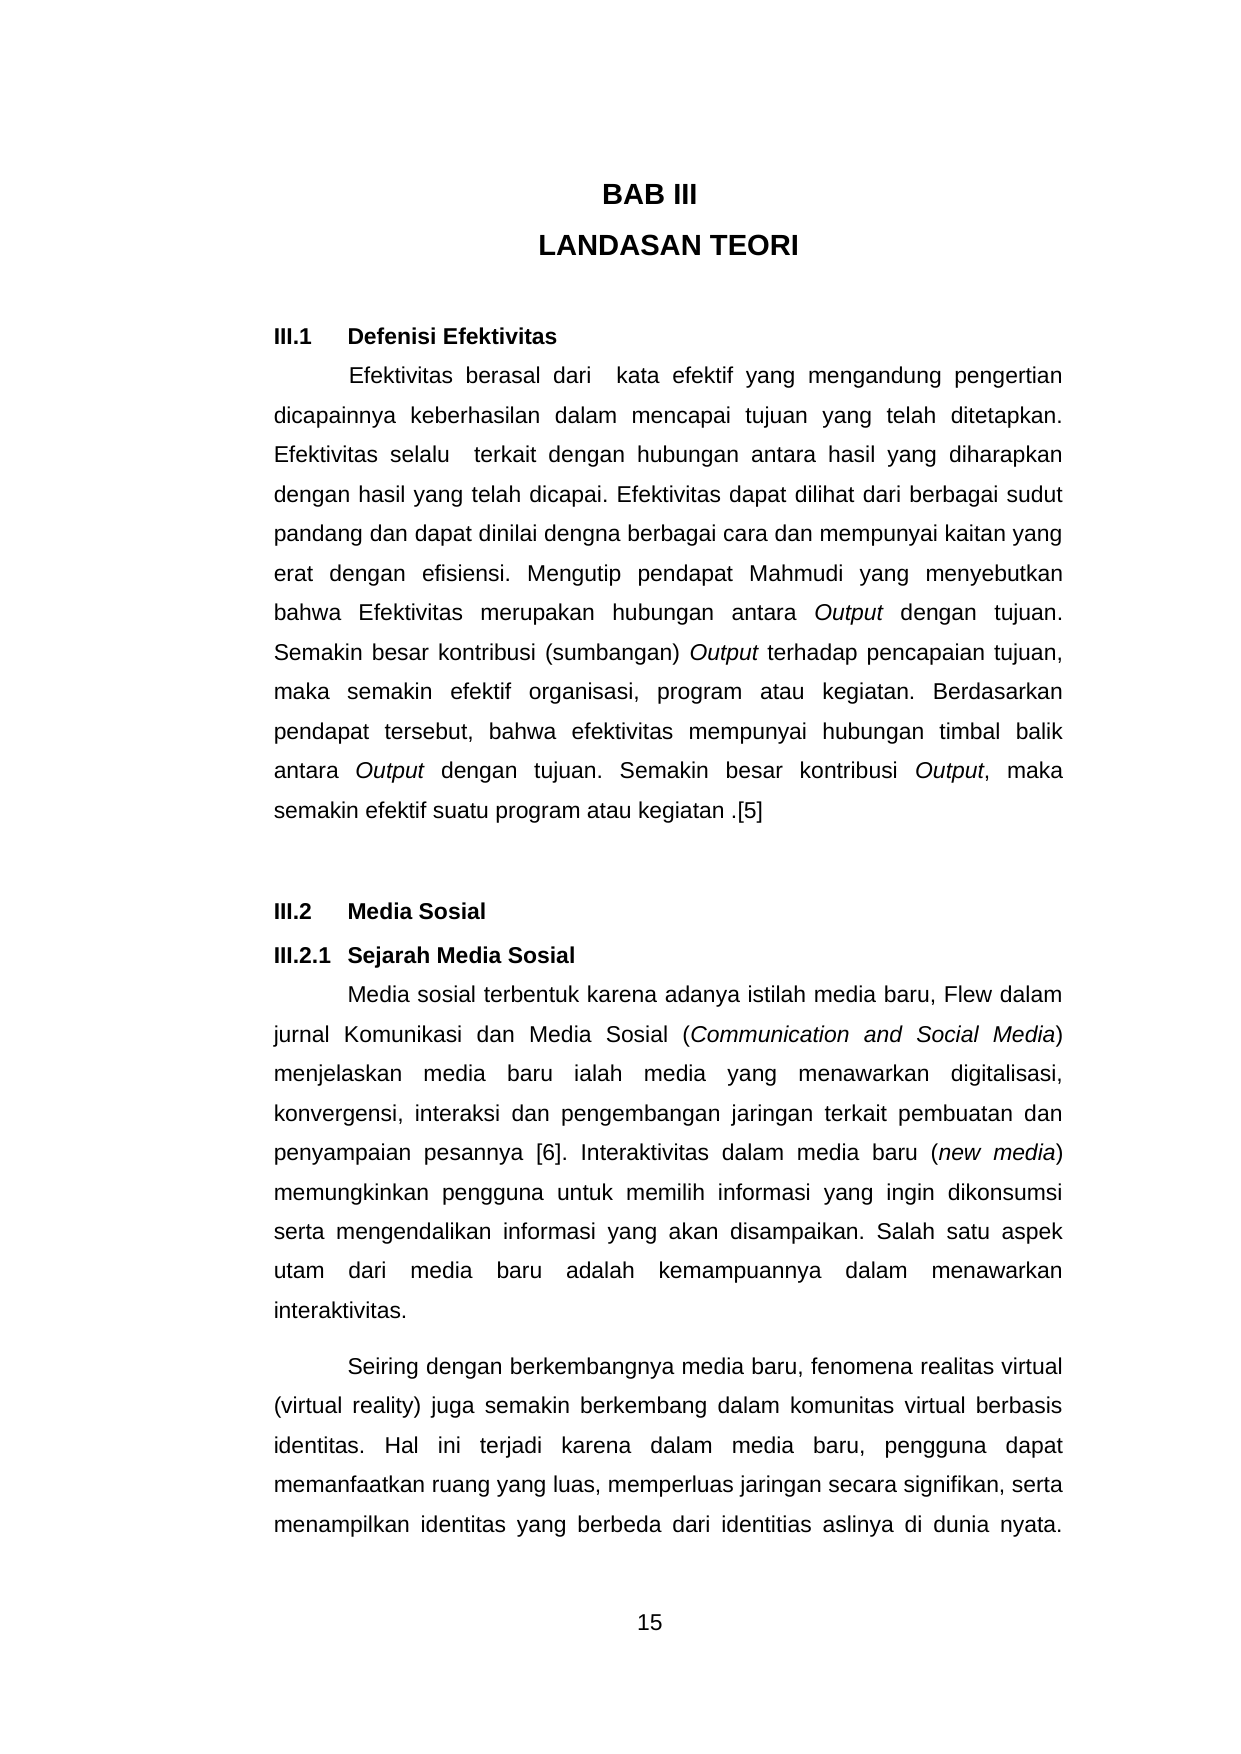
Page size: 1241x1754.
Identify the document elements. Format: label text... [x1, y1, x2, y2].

text Efektivitas berasal dari kata efektif yang mengandung pengertian dicapainnya keberhasilan dalam mencapai tujuan yang telah ditetapkan. Efektivitas selalu terkait dengan hubungan antara hasil yang diharapkan dengan hasil yang telah dicapai. Efektivitas dapat dilihat dari berbagai sudut pandang dan dapat dinilai dengna berbagai cara dan mempunyai kaitan yang erat dengan efisiensi. Mengutip pendapat Mahmudi yang menyebutkan bahwa Efektivitas merupakan hubungan antara Output dengan tujuan. Semakin besar kontribusi (sumbangan) Output terhadap pencapaian tujuan, maka semakin efektif organisasi, program atau kegiatan. Berdasarkan pendapat tersebut, bahwa efektivitas mempunyai hubungan timbal balik antara Output dengan tujuan. Semakin besar kontribusi Output, maka semakin efektif suatu program atau kegiatan . [273, 362, 1063, 823]
subtitle Media Sosial [273, 898, 1063, 924]
subtitle Defenisi Efektivitas [273, 323, 1063, 349]
subtitle LANDASAN TEORI [236, 177, 1063, 261]
text Media sosial terbentuk karena adanya istilah media baru, Flew dalam jurnal Komunikasi dan Media Sosial (Communication and Social Media) menjelaskan media baru ialah media yang menawarkan digitalisasi, konvergensi, interaksi dan pengembangan jaringan terkait pembuatan dan penyampaian pesannya . Interaktivitas dalam media baru (new media) memungkinkan pengguna untuk memilih informasi yang ingin dikonsumsi serta mengendalikan informasi yang akan disampaikan. Salah satu aspek utam dari media baru adalah kemampuannya dalam menawarkan interaktivitas. [273, 981, 1063, 1323]
subtitle Sejarah Media Sosial [273, 942, 1063, 968]
